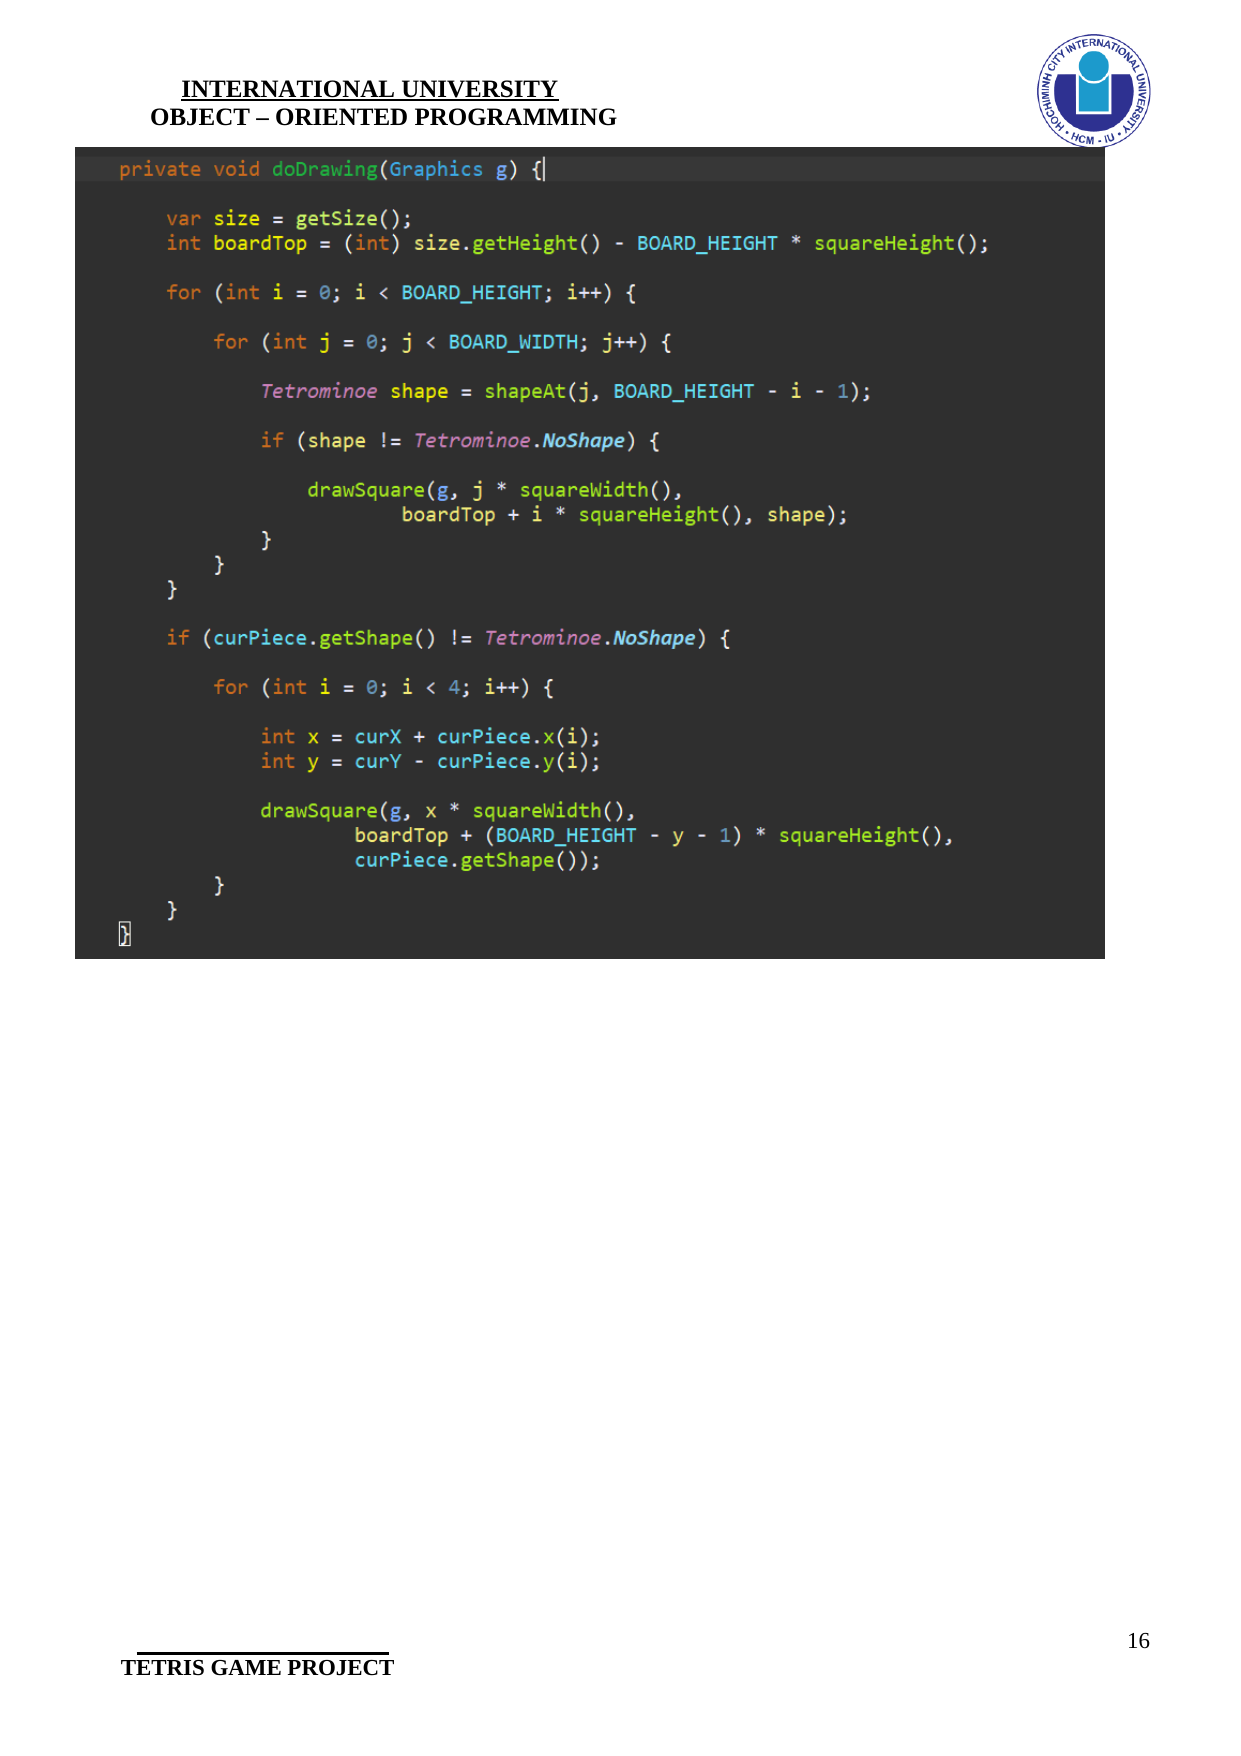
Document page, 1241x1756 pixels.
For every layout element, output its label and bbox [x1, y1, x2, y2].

picture [75, 34, 1151, 959]
